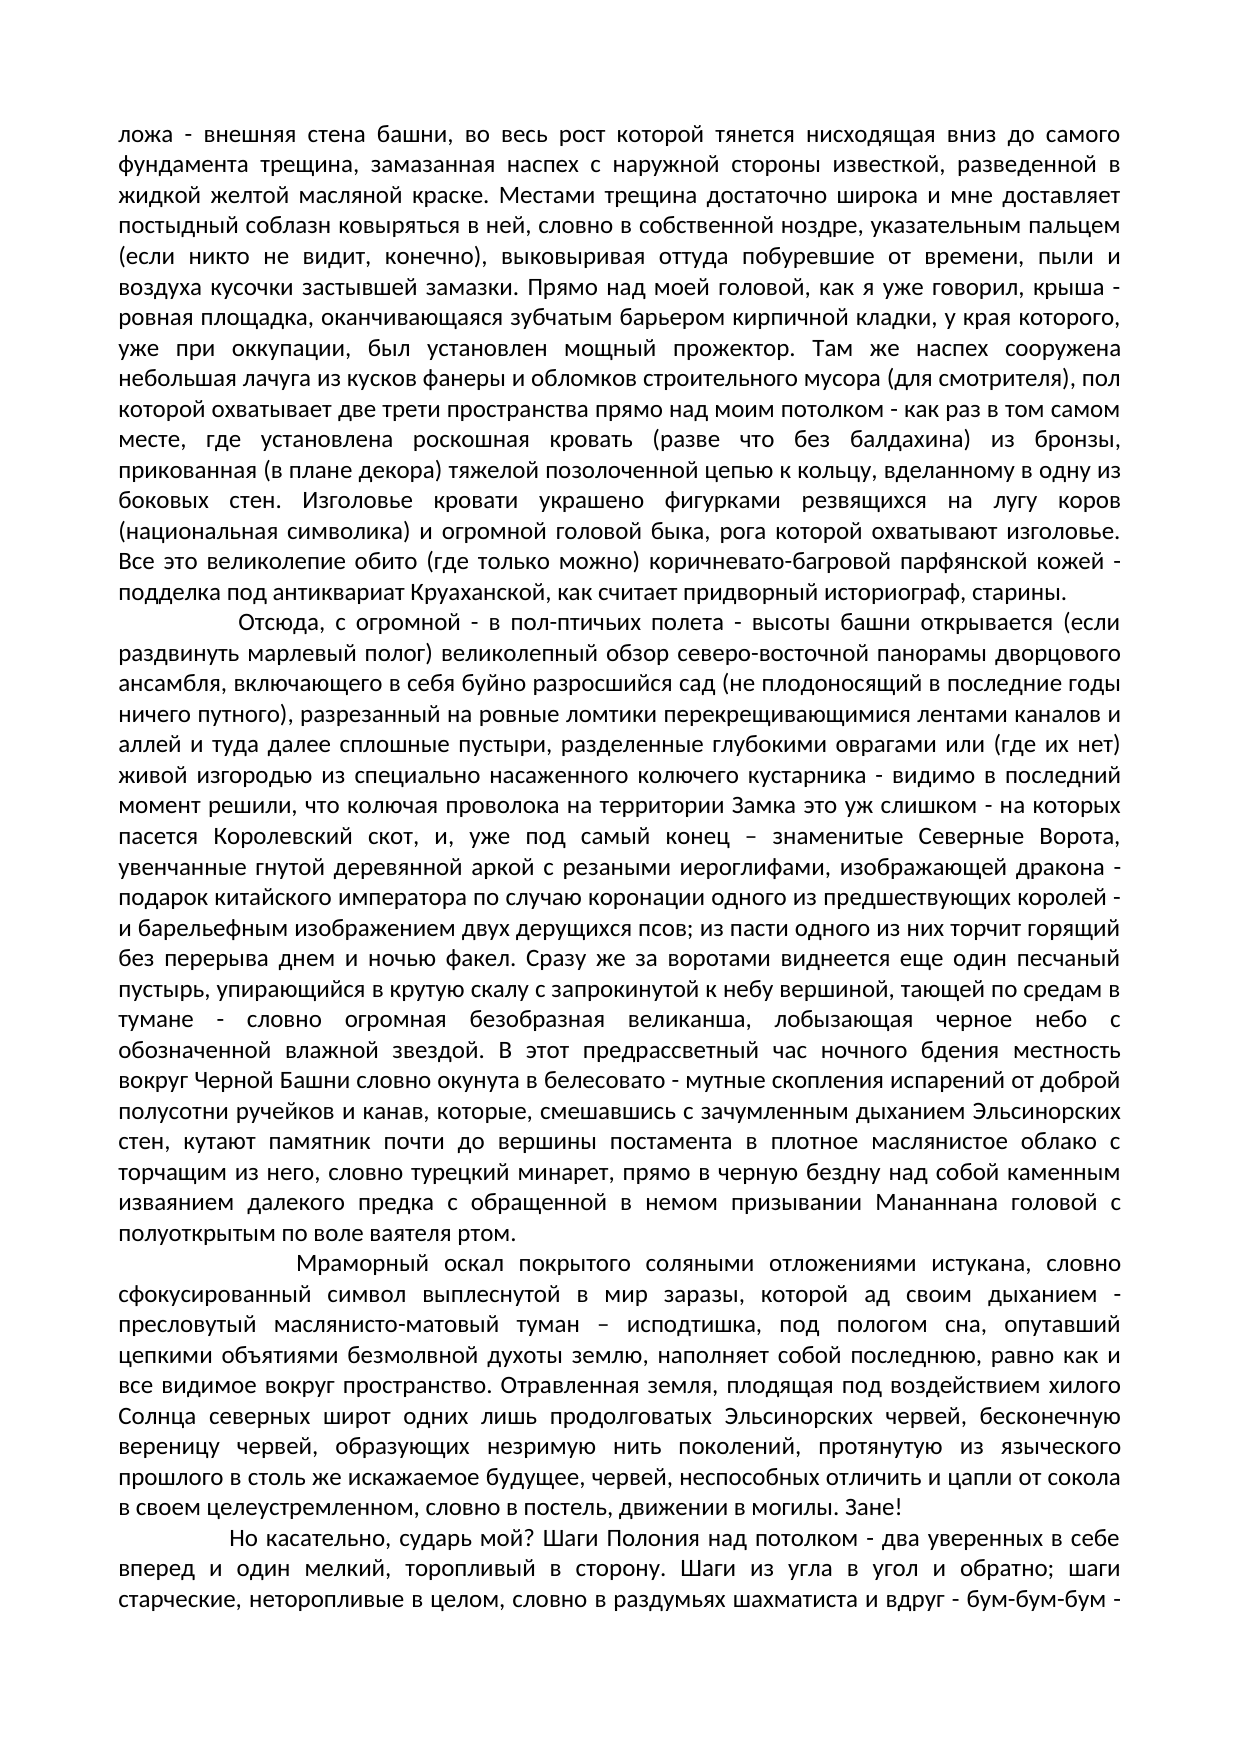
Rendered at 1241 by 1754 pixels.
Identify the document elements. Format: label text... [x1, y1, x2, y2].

text Отсюда, с огромной - в пол-птичьих полета - высоты башни открывается (если раздвинуть марлевый полог) великолепный обзор северо-восточной панорамы дворцового ансамбля, включающего в себя буйно разросшийся сад (не плодоносящий в последние годы ничего путного), разрезанный на ровные ломтики перекрещивающимися лентами каналов и аллей и туда далее сплошные пустыри, разделенные глубокими оврагами или (где их нет) живой изгородью из специально насаженного колючего кустарника - видимо в последний момент решили, что колючая проволока на территории Замка это уж слишком - на которых пасется Королевский скот, и, уже под самый конец – знаменитые Северные Ворота, увенчанные гнутой деревянной аркой с резаными иероглифами, изображающей дракона - подарок китайского императора по случаю коронации одного из предшествующих королей - и барельефным изображением двух дерущихся псов; из пасти одного из них торчит горящий без перерыва днем и ночью факел. Сразу же за воротами виднеется еще один песчаный пустырь, упирающийся в крутую скалу с запрокинутой к небу вершиной, тающей по средам в тумане - словно огромная безобразная великанша, лобызающая черное небо с обозначенной влажной звездой. В этот предрассветный час ночного бдения местность вокруг Черной Башни словно окунута в белесовато - мутные скопления испарений от доброй полусотни ручейков и канав, которые, смешавшись с зачумленным дыханием Эльсинорских стен, кутают памятник почти до вершины постамента в плотное маслянистое облако с торчащим из него, словно турецкий минарет, прямо в черную бездну над собой каменным изваянием далекого предка с обращенной в немом призывании Мананнана головой с полуоткрытым по воле ваятеля ртом. [118, 606, 1122, 1247]
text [118, 1522, 1122, 1614]
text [118, 118, 1122, 606]
text Мраморный оскал покрытого соляными отложениями истукана, словно сфокусированный символ выплеснутой в мир заразы, которой ад своим дыханием - пресловутый маслянисто-матовый туман – исподтишка, под пологом сна, опутавший цепкими объятиями безмолвной духоты землю, наполняет собой последнюю, равно как и все видимое вокруг пространство. Отравленная земля, плодящая под воздействием хилого Солнца северных широт одних лишь продолговатых Эльсинорских червей, бесконечную вереницу червей, образующих незримую нить поколений, протянутую из языческого прошлого в столь же искажаемое будущее, червей, неспособных отличить и цапли от сокола в своем целеустремленном, словно в постель, движении в могилы. Зане! [118, 1247, 1122, 1522]
